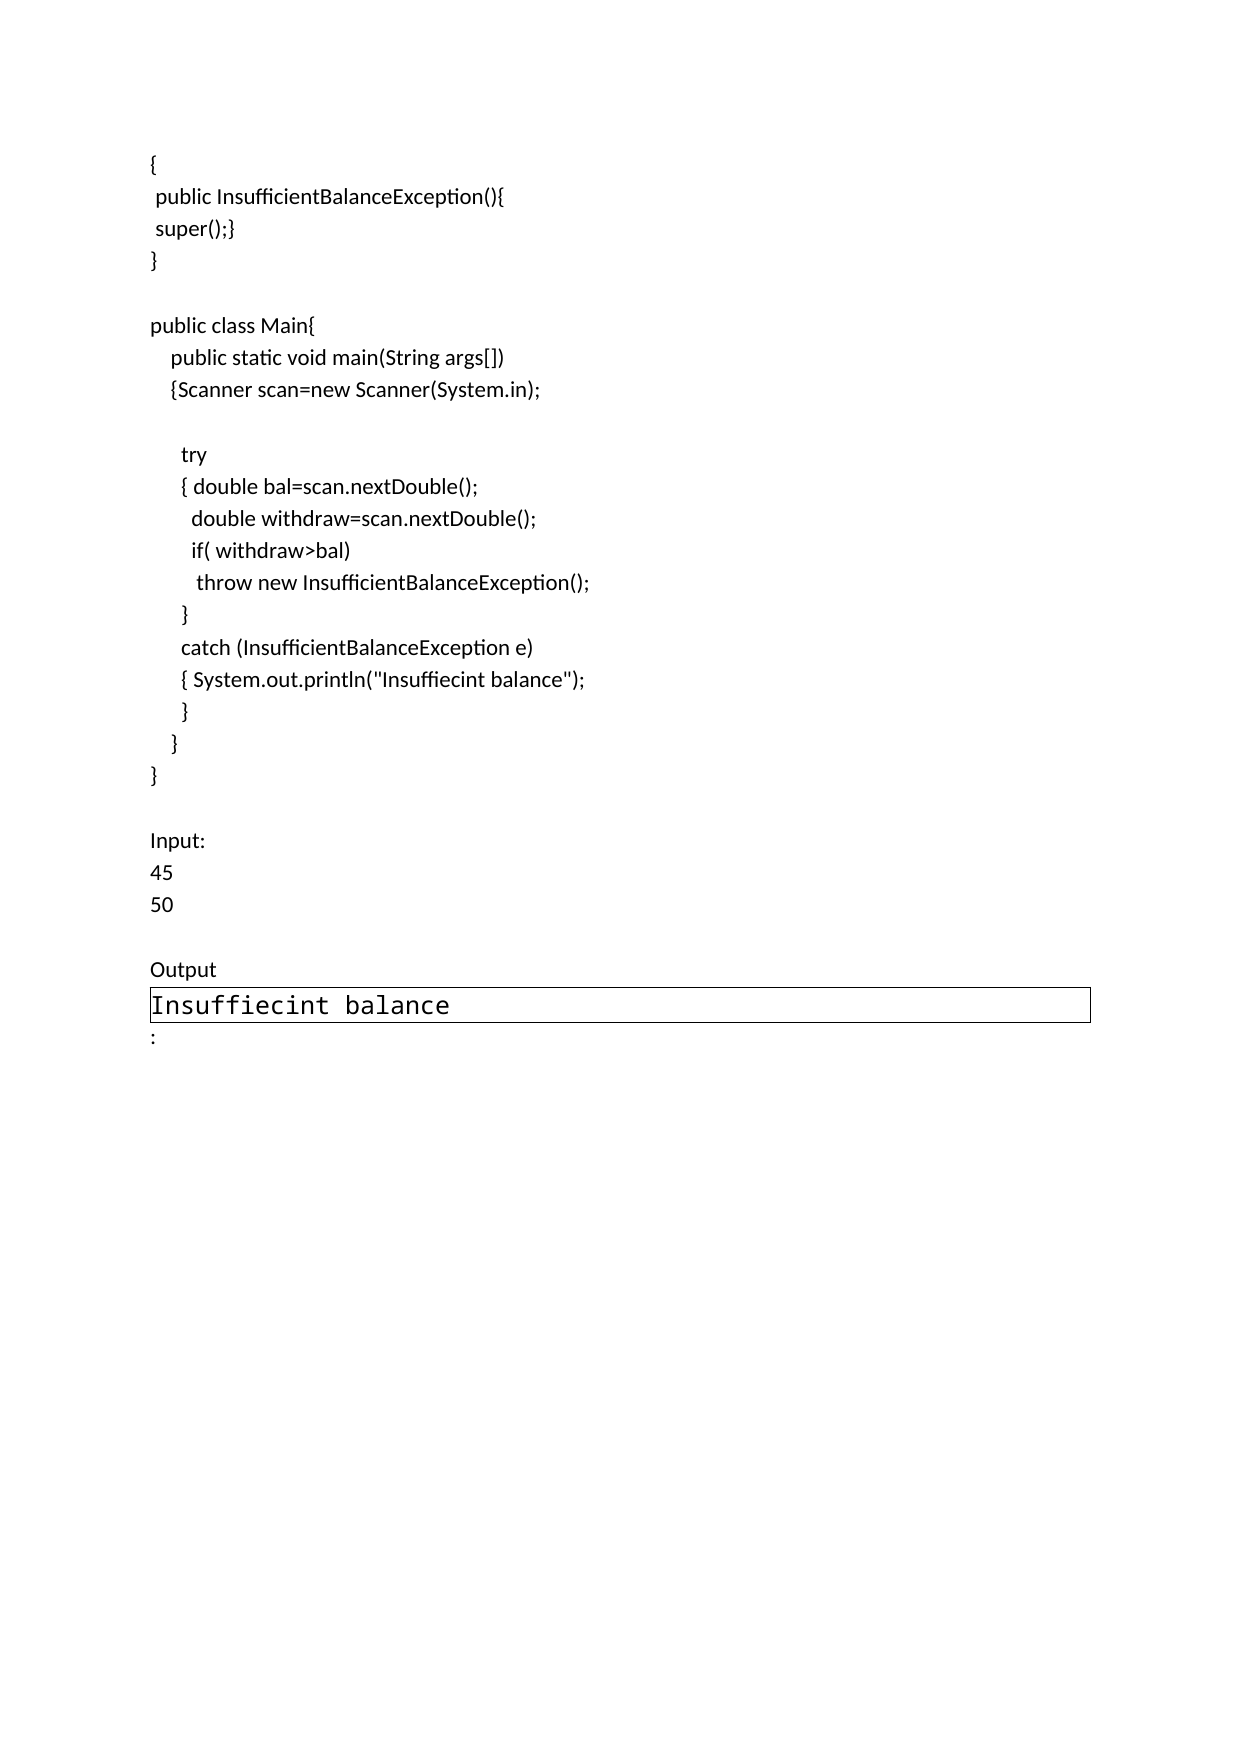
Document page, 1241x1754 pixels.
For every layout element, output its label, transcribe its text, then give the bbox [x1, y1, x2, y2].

text } [150, 247, 1090, 274]
text double withdraw=scan.nextDouble(); [150, 504, 1090, 532]
text {Scanner scan=new Scanner(System.in); [150, 375, 1090, 403]
text Insuffiecint balance [151, 988, 1090, 1022]
text throw new InsufficientBalanceException(); [150, 568, 1090, 596]
text public static void main(String args[]) [150, 343, 1090, 371]
text } [150, 697, 1090, 725]
text if( withdraw>bal) [150, 536, 1090, 564]
text try [150, 440, 1090, 468]
text } [150, 762, 1090, 789]
text } [150, 729, 1090, 757]
text : [150, 1023, 1090, 1050]
text { [150, 150, 1090, 178]
text 45 [150, 858, 1090, 886]
text Input: [150, 826, 1090, 854]
text { System.out.println("Insuffiecint balance"); [150, 665, 1090, 693]
text catch (InsufficientBalanceException e) [150, 633, 1090, 661]
text } [150, 601, 1090, 629]
text public class Main{ [150, 311, 1090, 339]
text public InsufficientBalanceException(){ [150, 182, 1090, 210]
text 50 [150, 890, 1090, 918]
text super();} [150, 214, 1090, 242]
text Output [150, 955, 1090, 983]
text { double bal=scan.nextDouble(); [150, 472, 1090, 500]
